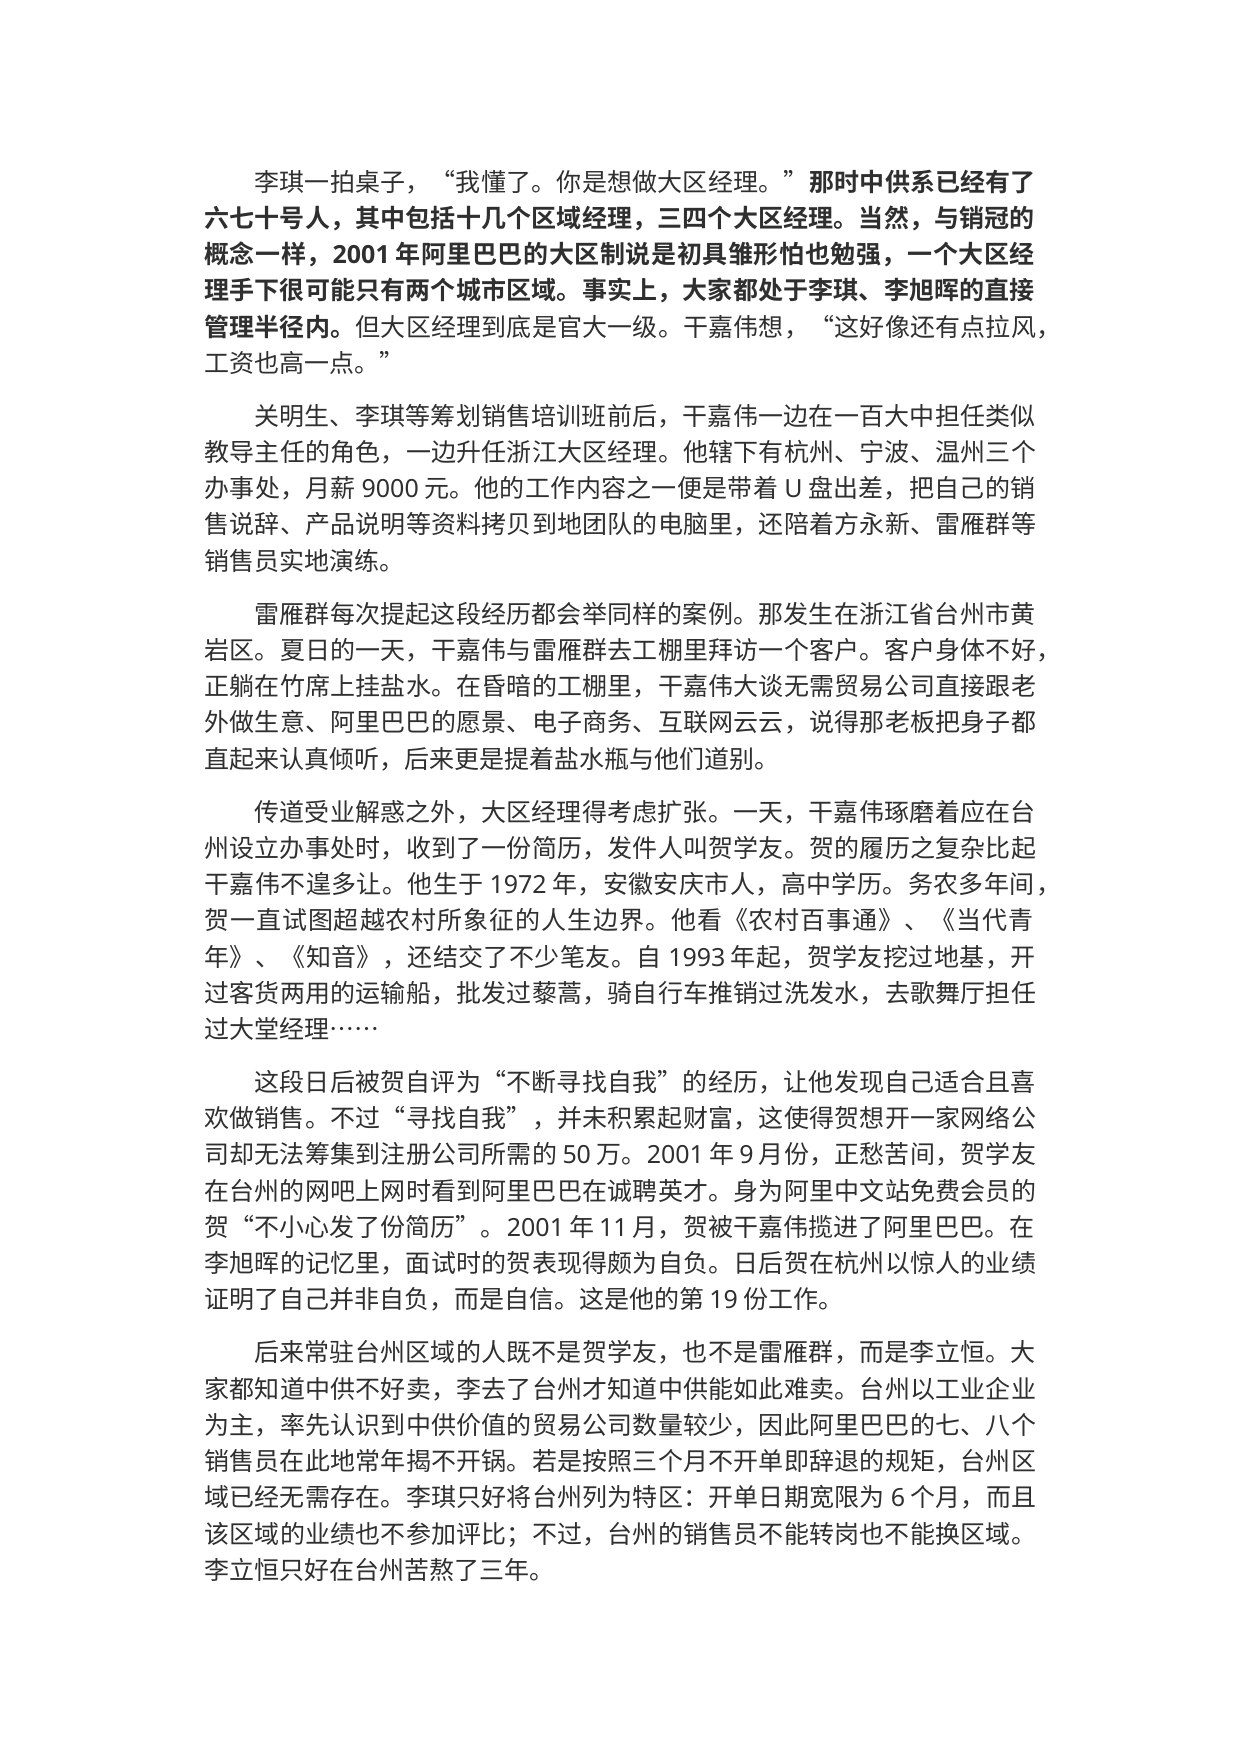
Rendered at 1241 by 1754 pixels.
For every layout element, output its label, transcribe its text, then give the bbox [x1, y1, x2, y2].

text 李琪一拍桌子，“我懂了。你是想做大区经理。”那时中供系已经有了六七十号人，其中包括十几个区域经理，三四个大区经理。当然，与销冠的概念一样，2001年阿里巴巴的大区制说是初具雏形怕也勉强，一个大区经理手下很可能只有两个城市区域。事实上，大家都处于李琪、李旭晖的直接管理半径内。但大区经理到底是官大一级。干嘉伟想，“这好像还有点拉风，工资也高一点。” [204, 162, 1036, 379]
text 关明生、李琪等筹划销售培训班前后，干嘉伟一边在一百大中担任类似教导主任的角色，一边升任浙江大区经理。他辖下有杭州、宁波、温州三个办事处，月薪9000元。他的工作内容之一便是带着U盘出差，把自己的销售说辞、产品说明等资料拷贝到地团队的电脑里，还陪着方永新、雷雁群等销售员实地演练。 [204, 396, 1036, 577]
text 传道受业解惑之外，大区经理得考虑扩张。一天，干嘉伟琢磨着应在台州设立办事处时，收到了一份简历，发件人叫贺学友。贺的履历之复杂比起干嘉伟不遑多让。他生于1972年，安徽安庆市人，高中学历。务农多年间，贺一直试图超越农村所象征的人生边界。他看《农村百事通》、《当代青年》、《知音》，还结交了不少笔友。自1993年起，贺学友挖过地基，开过客货两用的运输船，批发过藜蒿，骑自行车推销过洗发水，去歌舞厅担任过大堂经理…… [204, 792, 1036, 1046]
text 后来常驻台州区域的人既不是贺学友，也不是雷雁群，而是李立恒。大家都知道中供不好卖，李去了台州才知道中供能如此难卖。台州以工业企业为主，率先认识到中供价值的贸易公司数量较少，因此阿里巴巴的七、八个销售员在此地常年揭不开锅。若是按照三个月不开单即辞退的规矩，台州区域已经无需存在。李琪只好将台州列为特区：开单日期宽限为6个月，而且该区域的业绩也不参加评比；不过，台州的销售员不能转岗也不能换区域。李立恒只好在台州苦熬了三年。 [204, 1333, 1036, 1587]
text 雷雁群每次提起这段经历都会举同样的案例。那发生在浙江省台州市黄岩区。夏日的一天，干嘉伟与雷雁群去工棚里拜访一个客户。客户身体不好，正躺在竹席上挂盐水。在昏暗的工棚里，干嘉伟大谈无需贸易公司直接跟老外做生意、阿里巴巴的愿景、电子商务、互联网云云，说得那老板把身子都直起来认真倾听，后来更是提着盐水瓶与他们道别。 [204, 594, 1036, 775]
text 这段日后被贺自评为“不断寻找自我”的经历，让他发现自己适合且喜欢做销售。不过“寻找自我”，并未积累起财富，这使得贺想开一家网络公司却无法筹集到注册公司所需的50万。2001年9月份，正愁苦间，贺学友在台州的网吧上网时看到阿里巴巴在诚聘英才。身为阿里中文站免费会员的贺“不小心发了份简历”。2001年11月，贺被干嘉伟揽进了阿里巴巴。在李旭晖的记忆里，面试时的贺表现得颇为自负。日后贺在杭州以惊人的业绩证明了自己并非自负，而是自信。这是他的第19份工作。 [204, 1062, 1036, 1316]
